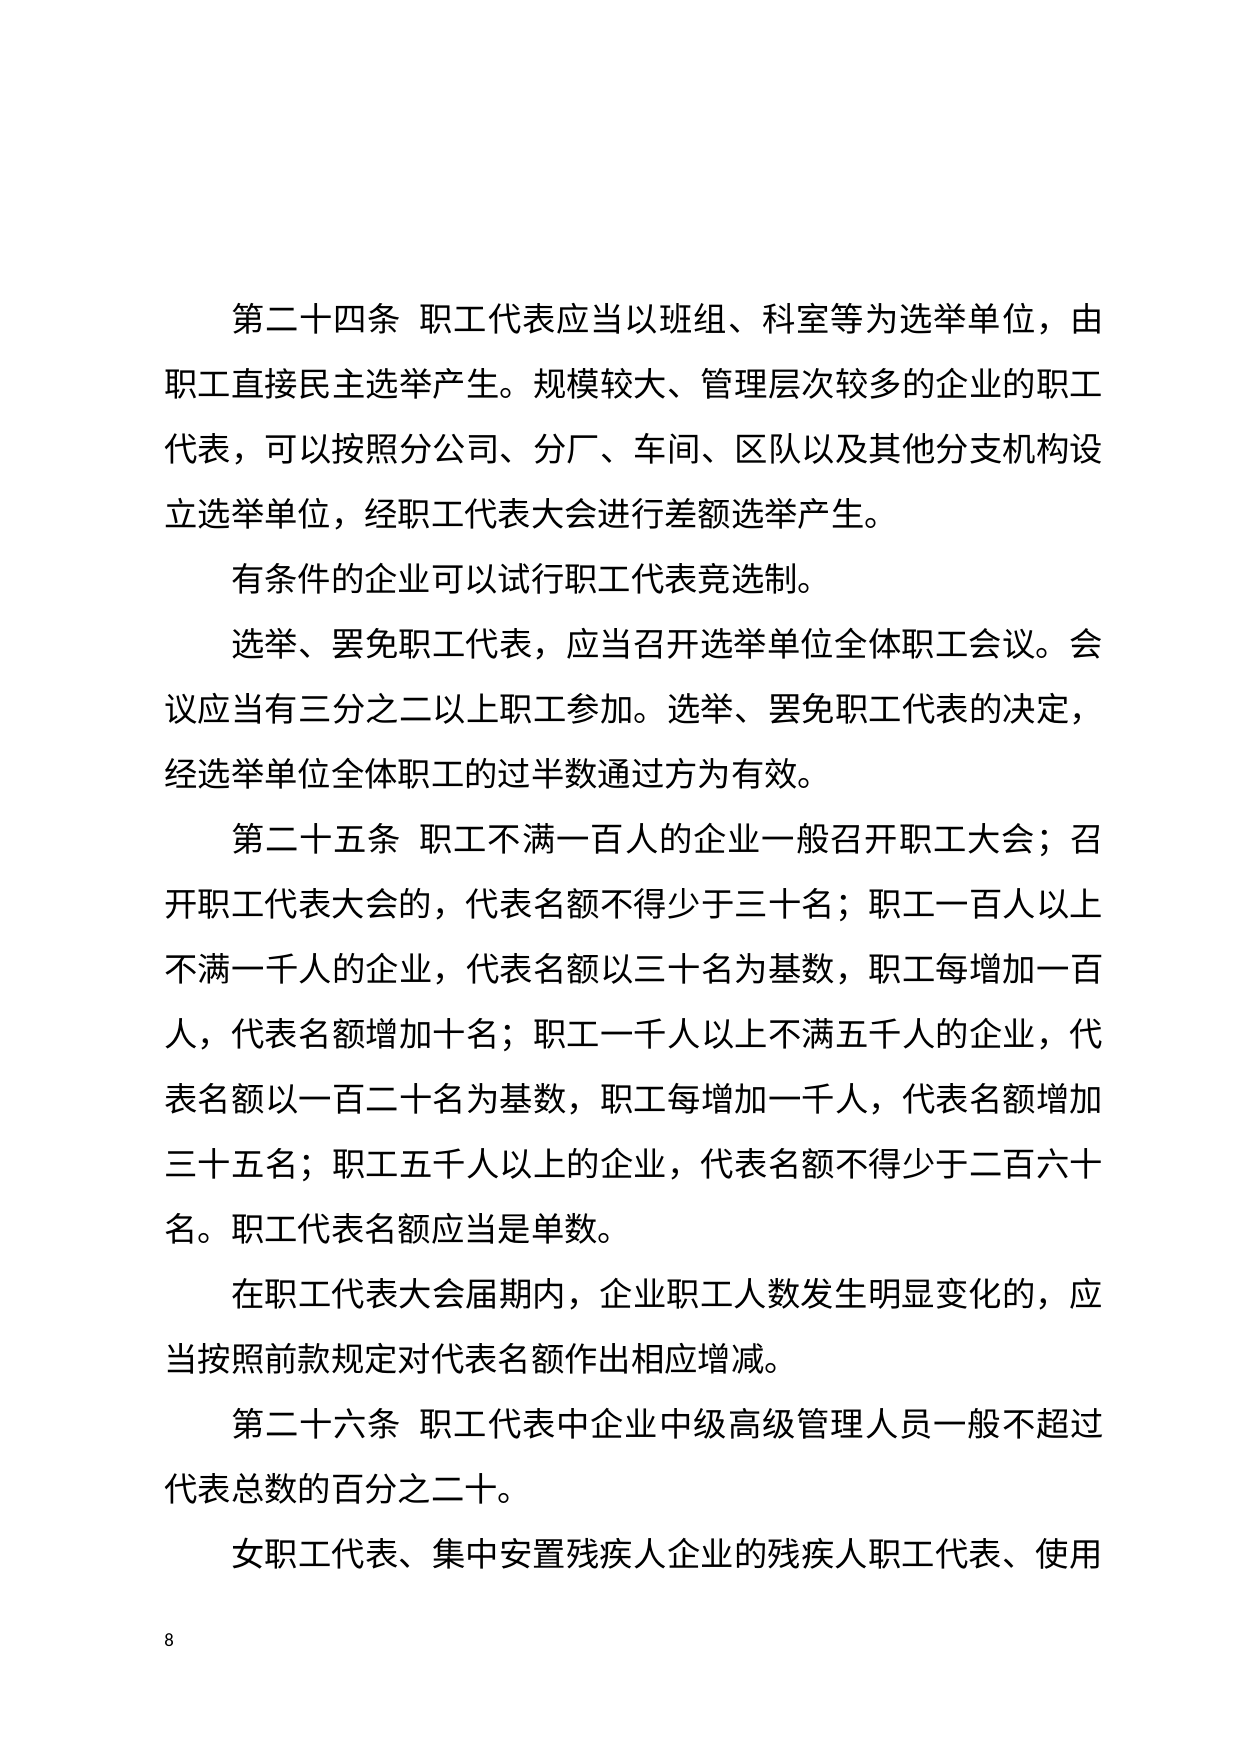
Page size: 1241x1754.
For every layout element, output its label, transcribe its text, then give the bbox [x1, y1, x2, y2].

text 在职工代表大会届期内，企业职工人数发生明显变化的，应当按照前款规定对代表名额作出相应增减。 [164, 1259, 1105, 1389]
text 第二十五条 职工不满一百人的企业一般召开职工大会；召开职工代表大会的，代表名额不得少于三十名；职工一百人以上不满一千人的企业，代表名额以三十名为基数，职工每增加一百人，代表名额增加十名；职工一千人以上不满五千人的企业，代表名额以一百二十名为基数，职工每增加一千人，代表名额增加三十五名；职工五千人以上的企业，代表名额不得少于二百六十名。职工代表名额应当是单数。 [164, 804, 1105, 1259]
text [164, 1519, 1105, 1584]
text 第二十六条 职工代表中企业中级高级管理人员一般不超过代表总数的百分之二十。 [164, 1389, 1105, 1519]
text 有条件的企业可以试行职工代表竞选制。 [164, 544, 1105, 609]
text 第二十四条 职工代表应当以班组、科室等为选举单位，由职工直接民主选举产生。规模较大、管理层次较多的企业的职工代表，可以按照分公司、分厂、车间、区队以及其他分支机构设立选举单位，经职工代表大会进行差额选举产生。 [164, 284, 1105, 544]
text 选举、罢免职工代表，应当召开选举单位全体职工会议。会议应当有三分之二以上职工参加。选举、罢免职工代表的决定，经选举单位全体职工的过半数通过方为有效。 [164, 609, 1105, 804]
